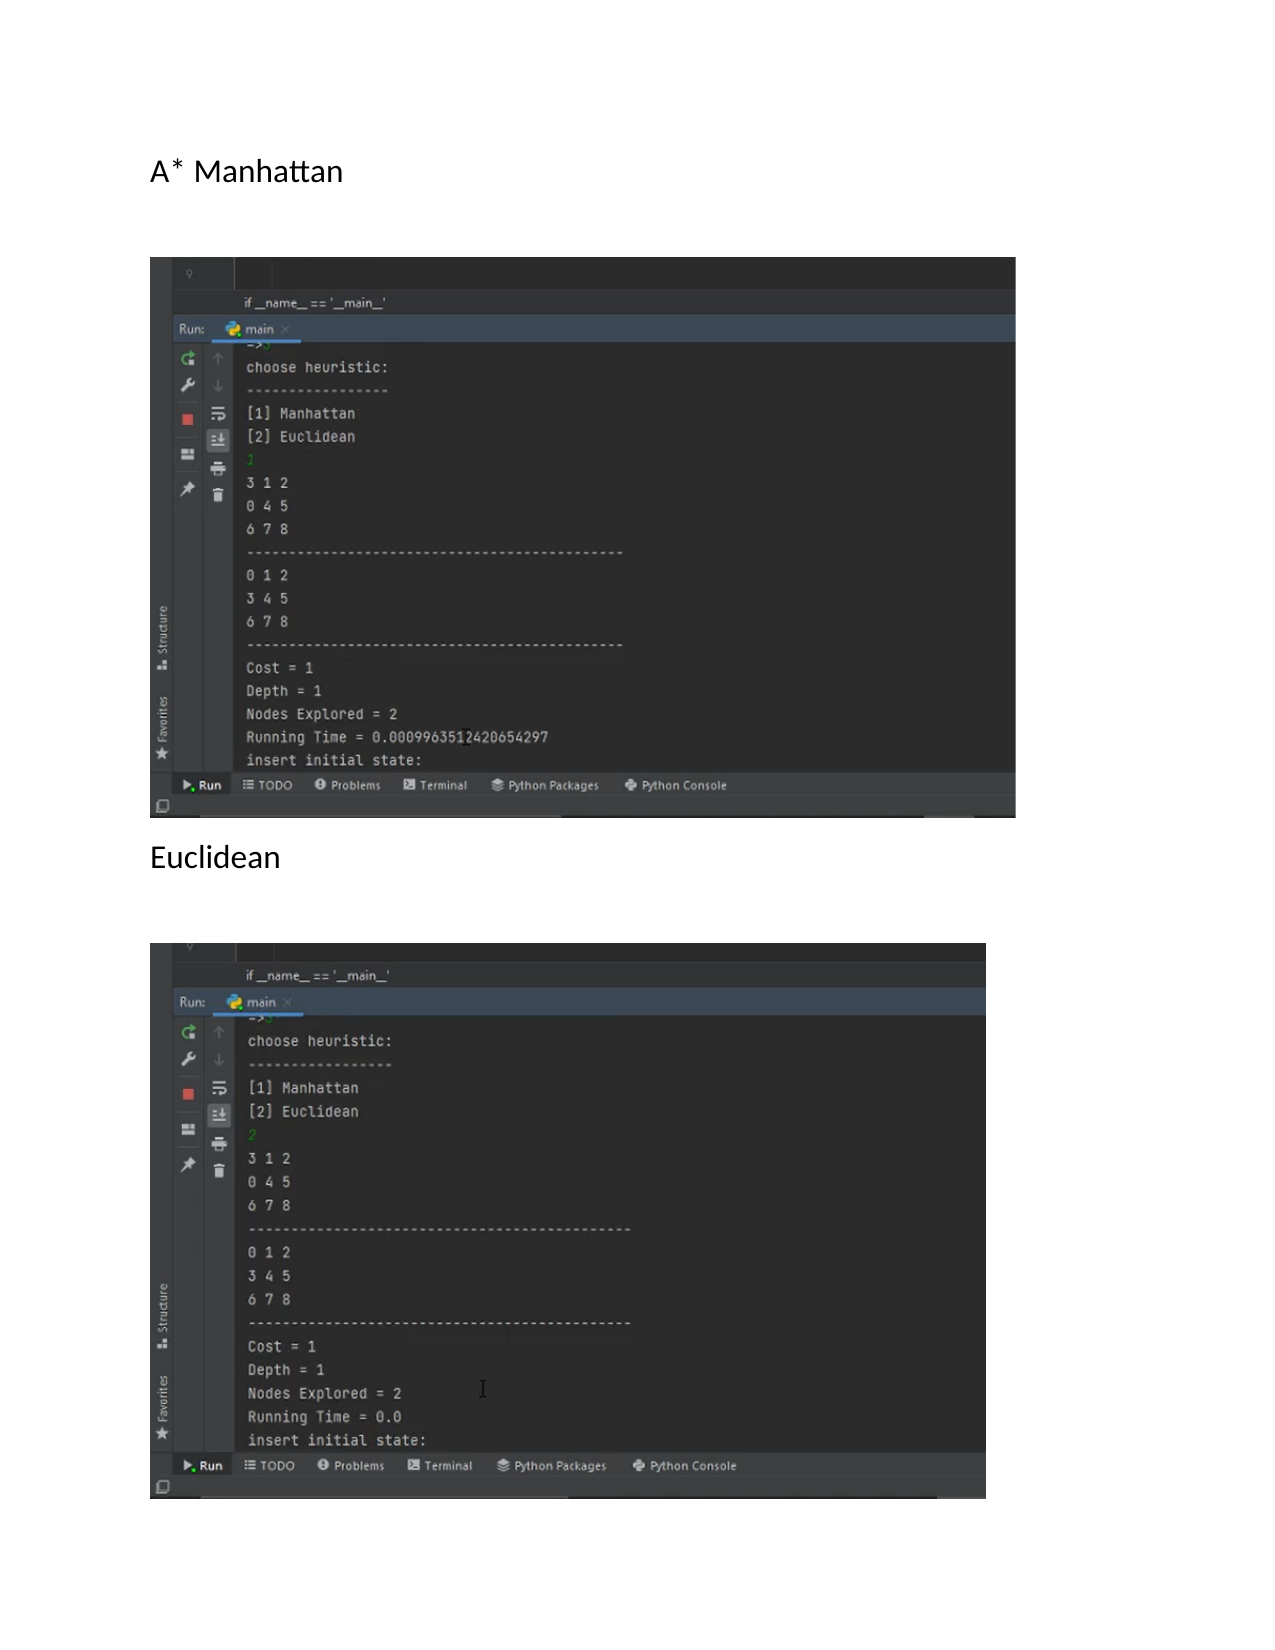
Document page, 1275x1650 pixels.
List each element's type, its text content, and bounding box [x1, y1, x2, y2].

text Euclidean [150, 836, 1125, 877]
picture [150, 943, 986, 1499]
picture [150, 257, 1016, 818]
text A* Manhattan [150, 150, 1125, 191]
